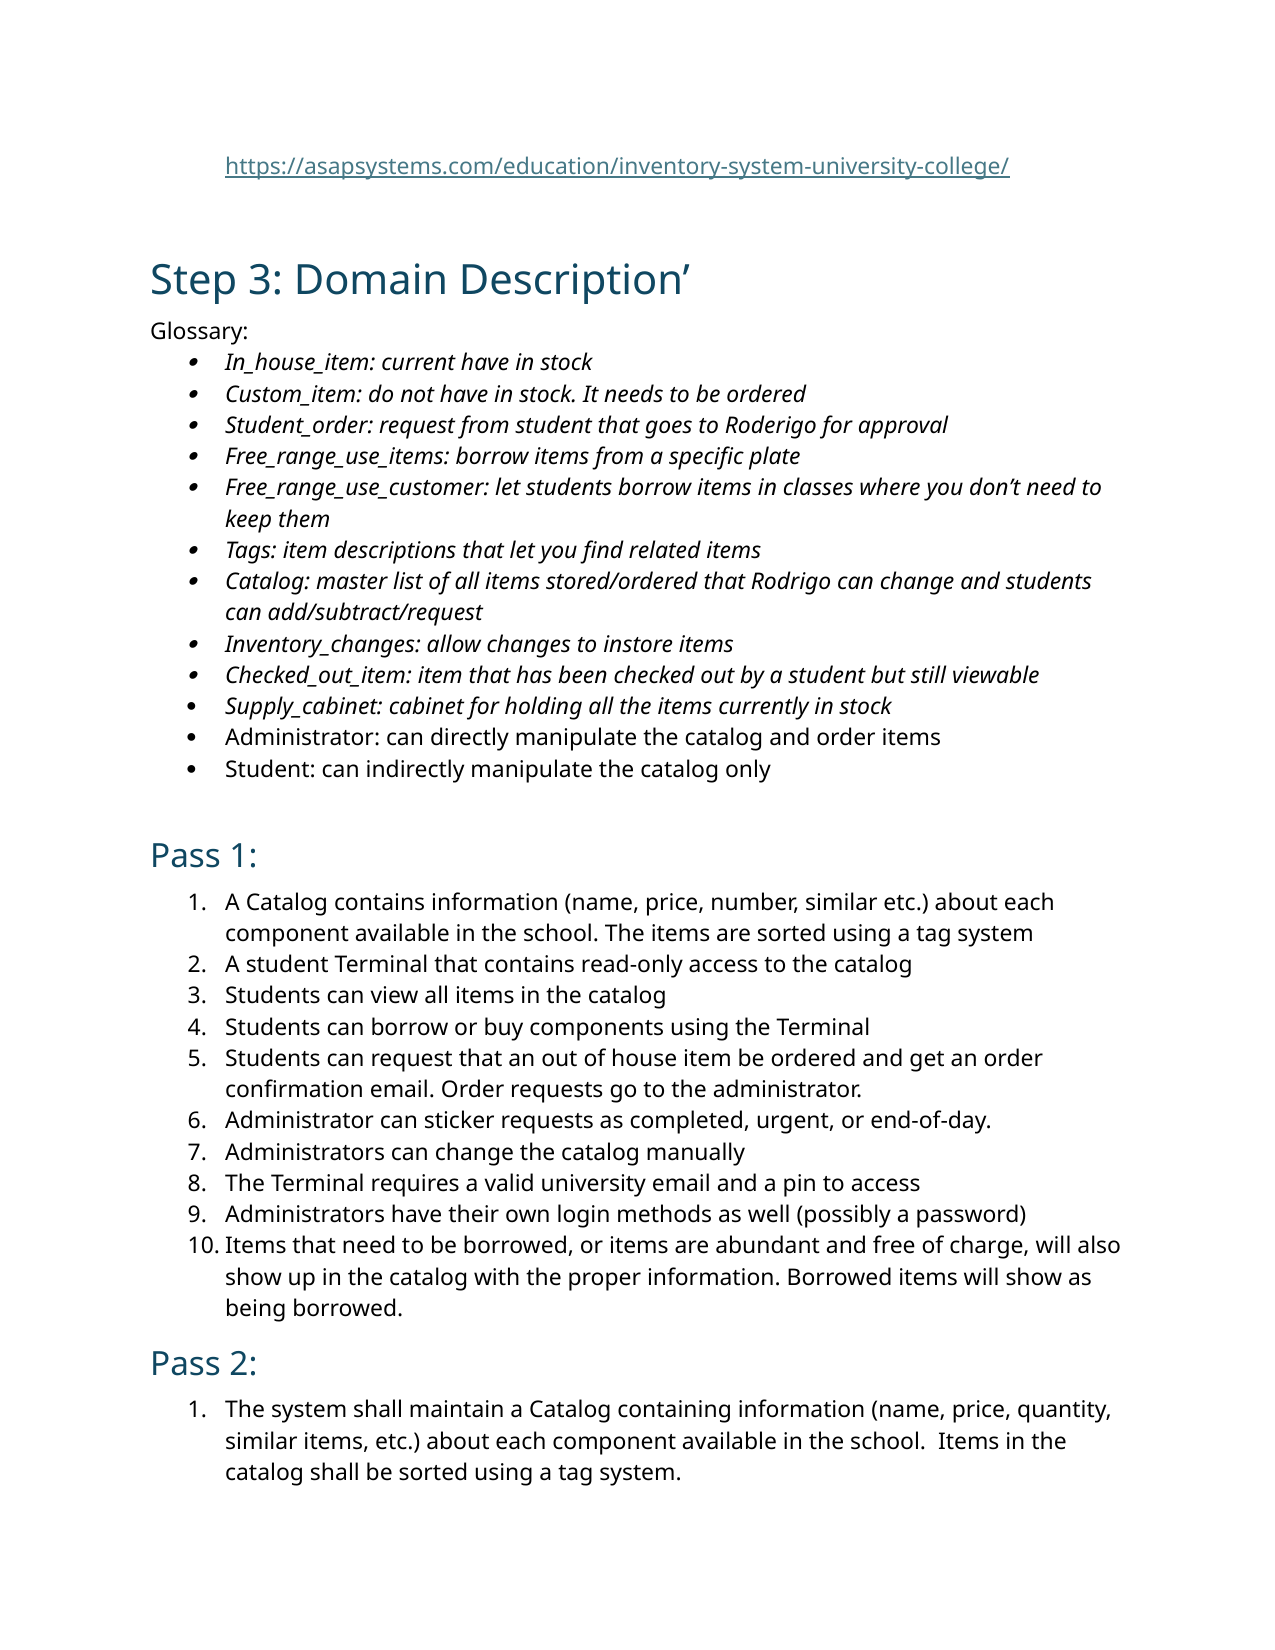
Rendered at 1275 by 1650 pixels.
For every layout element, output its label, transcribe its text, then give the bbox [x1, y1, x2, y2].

list Students can borrow or buy components using the Terminal [187, 1011, 1125, 1042]
list Administrator: can directly manipulate the catalog and order items [187, 721, 1125, 753]
list A Catalog contains information (name, price, number, similar etc.) about each component available in the school. The items are sorted using a tag system [187, 886, 1125, 948]
list Custom_item: do not have in stock. It needs to be ordered [187, 378, 1125, 409]
subtitle Pass 2: [150, 1340, 1125, 1385]
list https://asapsystems.com/education/inventory-system-university-college/ [225, 150, 1125, 181]
list Administrator can sticker requests as completed, urgent, or end-of-day. [187, 1104, 1125, 1136]
list The system shall maintain a Catalog containing information (name, price, quantity, similar items, etc.) about each component available in the school. Items in the catalog shall be sorted using a tag system. [187, 1393, 1125, 1487]
list Students can request that an out of house item be ordered and get an order confirmation email. Order requests go to the administrator. [187, 1042, 1125, 1104]
list Student: can indirectly manipulate the catalog only [187, 753, 1125, 784]
list Free_range_use_customer: let students borrow items in classes where you don’t need to keep them [187, 471, 1125, 534]
list In_house_item: current have in stock [187, 346, 1125, 378]
list Administrators can change the catalog manually [187, 1136, 1125, 1167]
text Glossary: [150, 315, 1125, 346]
list Free_range_use_items: borrow items from a specific plate [187, 440, 1125, 471]
list Checked_out_item: item that has been checked out by a student but still viewable [187, 659, 1125, 690]
list Administrators have their own login methods as well (possibly a password) [187, 1198, 1125, 1229]
list Items that need to be borrowed, or items are abundant and free of charge, will also show up in the catalog with the proper information. Borrowed items will show as being borrowed. [187, 1229, 1125, 1323]
list Supply_cabinet: cabinet for holding all the items currently in stock [187, 690, 1125, 721]
list Tags: item descriptions that let you find related items [187, 534, 1125, 565]
list Students can view all items in the catalog [187, 979, 1125, 1011]
list A student Terminal that contains read-only access to the catalog [187, 948, 1125, 979]
subtitle Step 3: Domain Description’ [150, 250, 1125, 307]
list Catalog: master list of all items stored/ordered that Rodrigo can change and students can add/subtract/request [187, 565, 1125, 628]
list Student_order: request from student that goes to Roderigo for approval [187, 409, 1125, 440]
list The Terminal requires a valid university email and a pin to access [187, 1167, 1125, 1198]
subtitle Pass 1: [150, 832, 1125, 877]
list Inventory_changes: allow changes to instore items [187, 628, 1125, 659]
